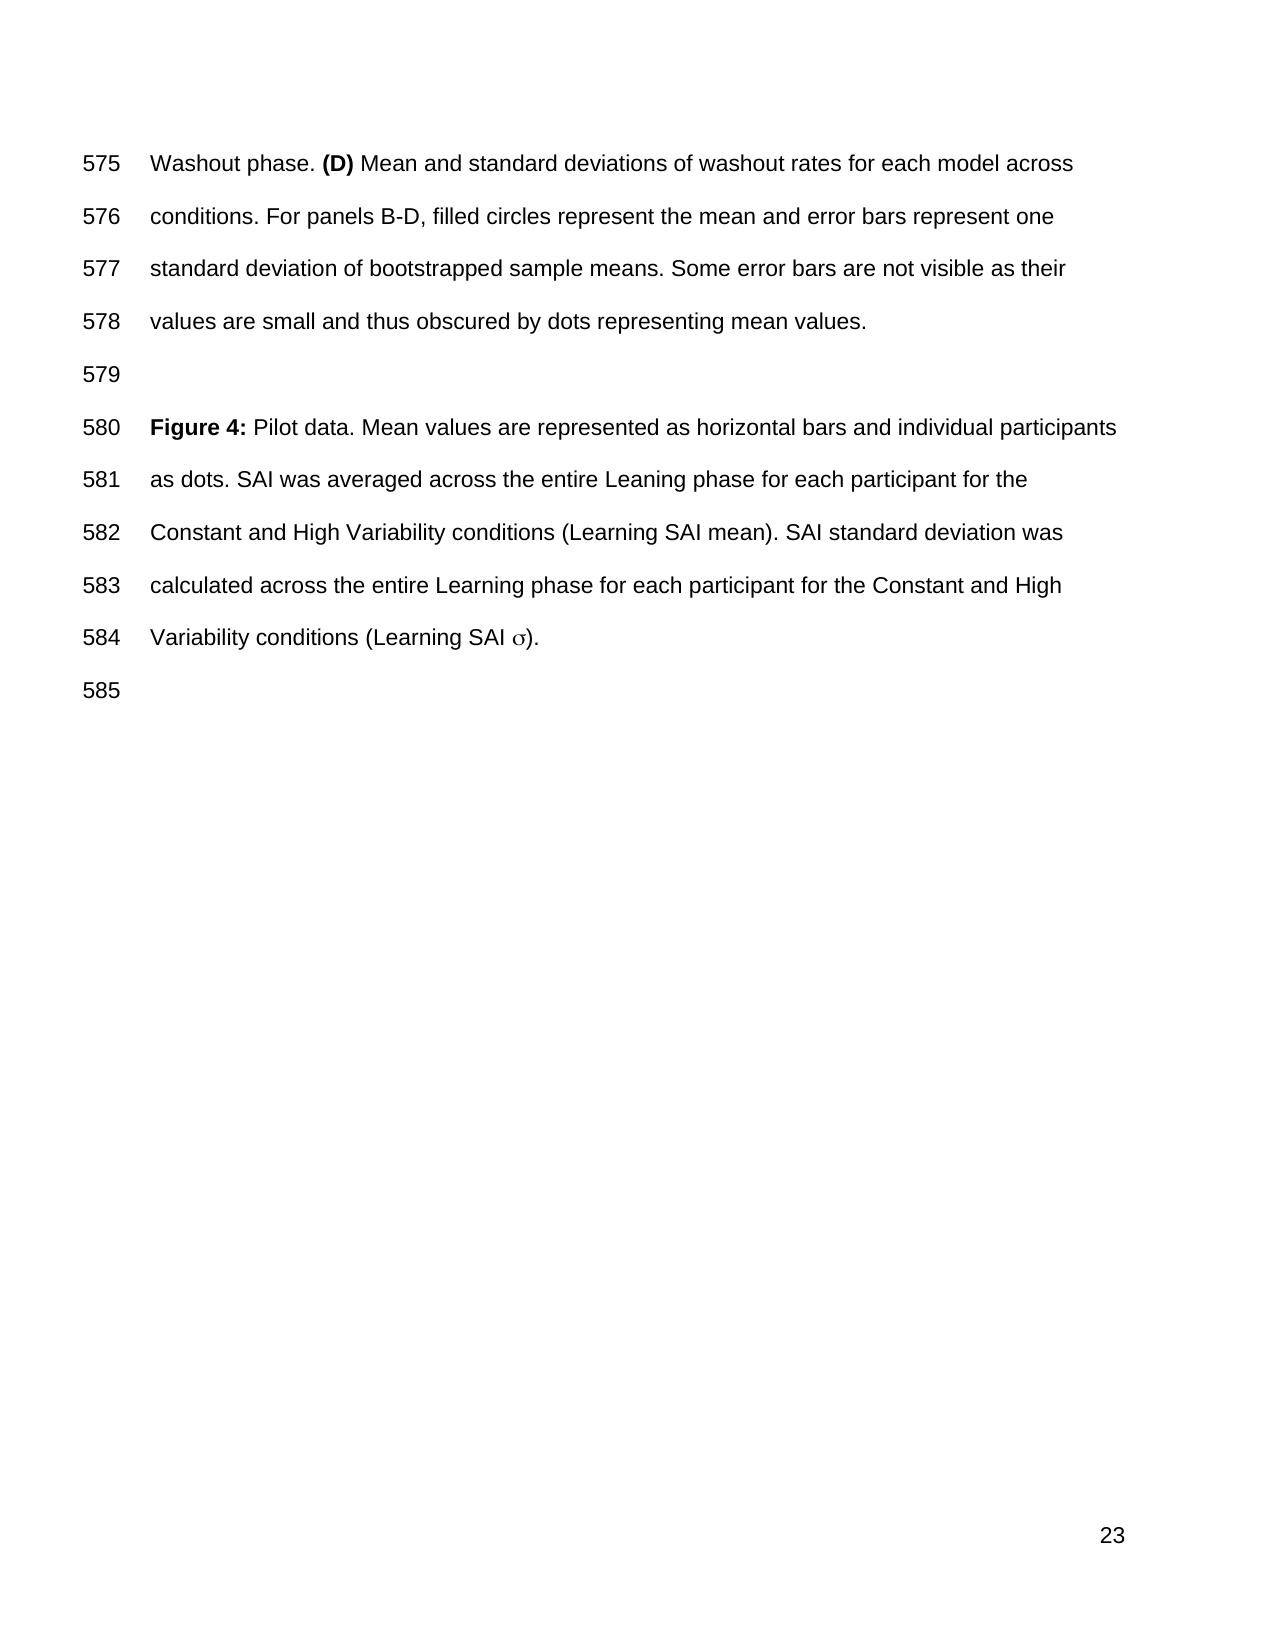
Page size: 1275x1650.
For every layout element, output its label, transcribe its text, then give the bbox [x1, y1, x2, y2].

text Figure 4: Pilot data. Mean values are represented as horizontal bars and individual participants as dots. SAI was averaged across the entire Leaning phase for each participant for the Constant and High Variability conditions (Learning SAI mean). SAI standard deviation was calculated across the entire Learning phase for each participant for the Constant and High Variability conditions (Learning SAI ). [150, 413, 1125, 651]
